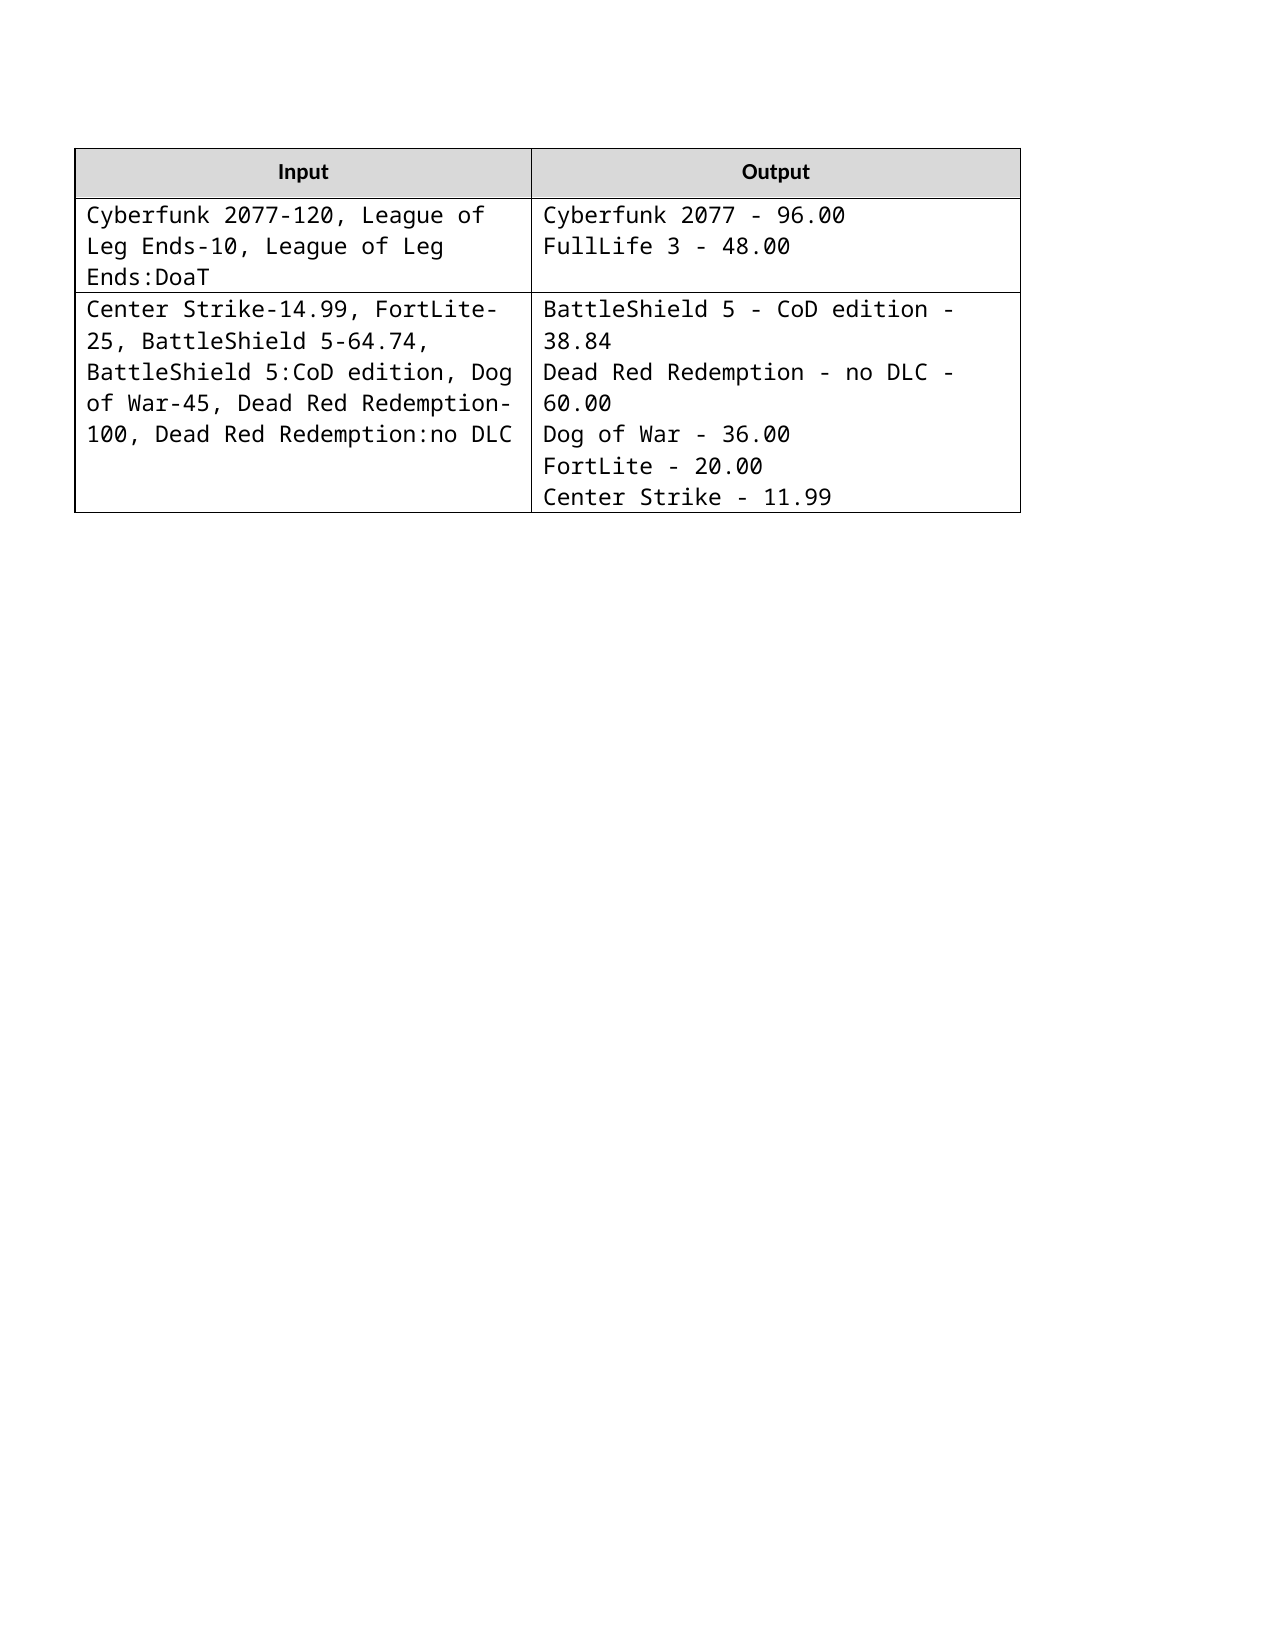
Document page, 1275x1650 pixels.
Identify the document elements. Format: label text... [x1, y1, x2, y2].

table_header Input [76, 149, 531, 197]
table_cell Center Strike-14.99, FortLite-25, BattleShield 5-64.74, BattleShield 5:CoD edition, Dog of War-45, Dead Red Redemption-100, Dead Red Redemption:no DLC [76, 293, 531, 512]
table_header Output [532, 149, 1020, 197]
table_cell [76, 199, 531, 292]
table_cell BattleShield 5 - CoD edition - 38.84 Dead Red Redemption - no DLC - 60.00 Dog of War - 36.00 FortLite - 20.00 Center Strike - 11.99 [532, 293, 1020, 512]
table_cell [532, 199, 1020, 292]
